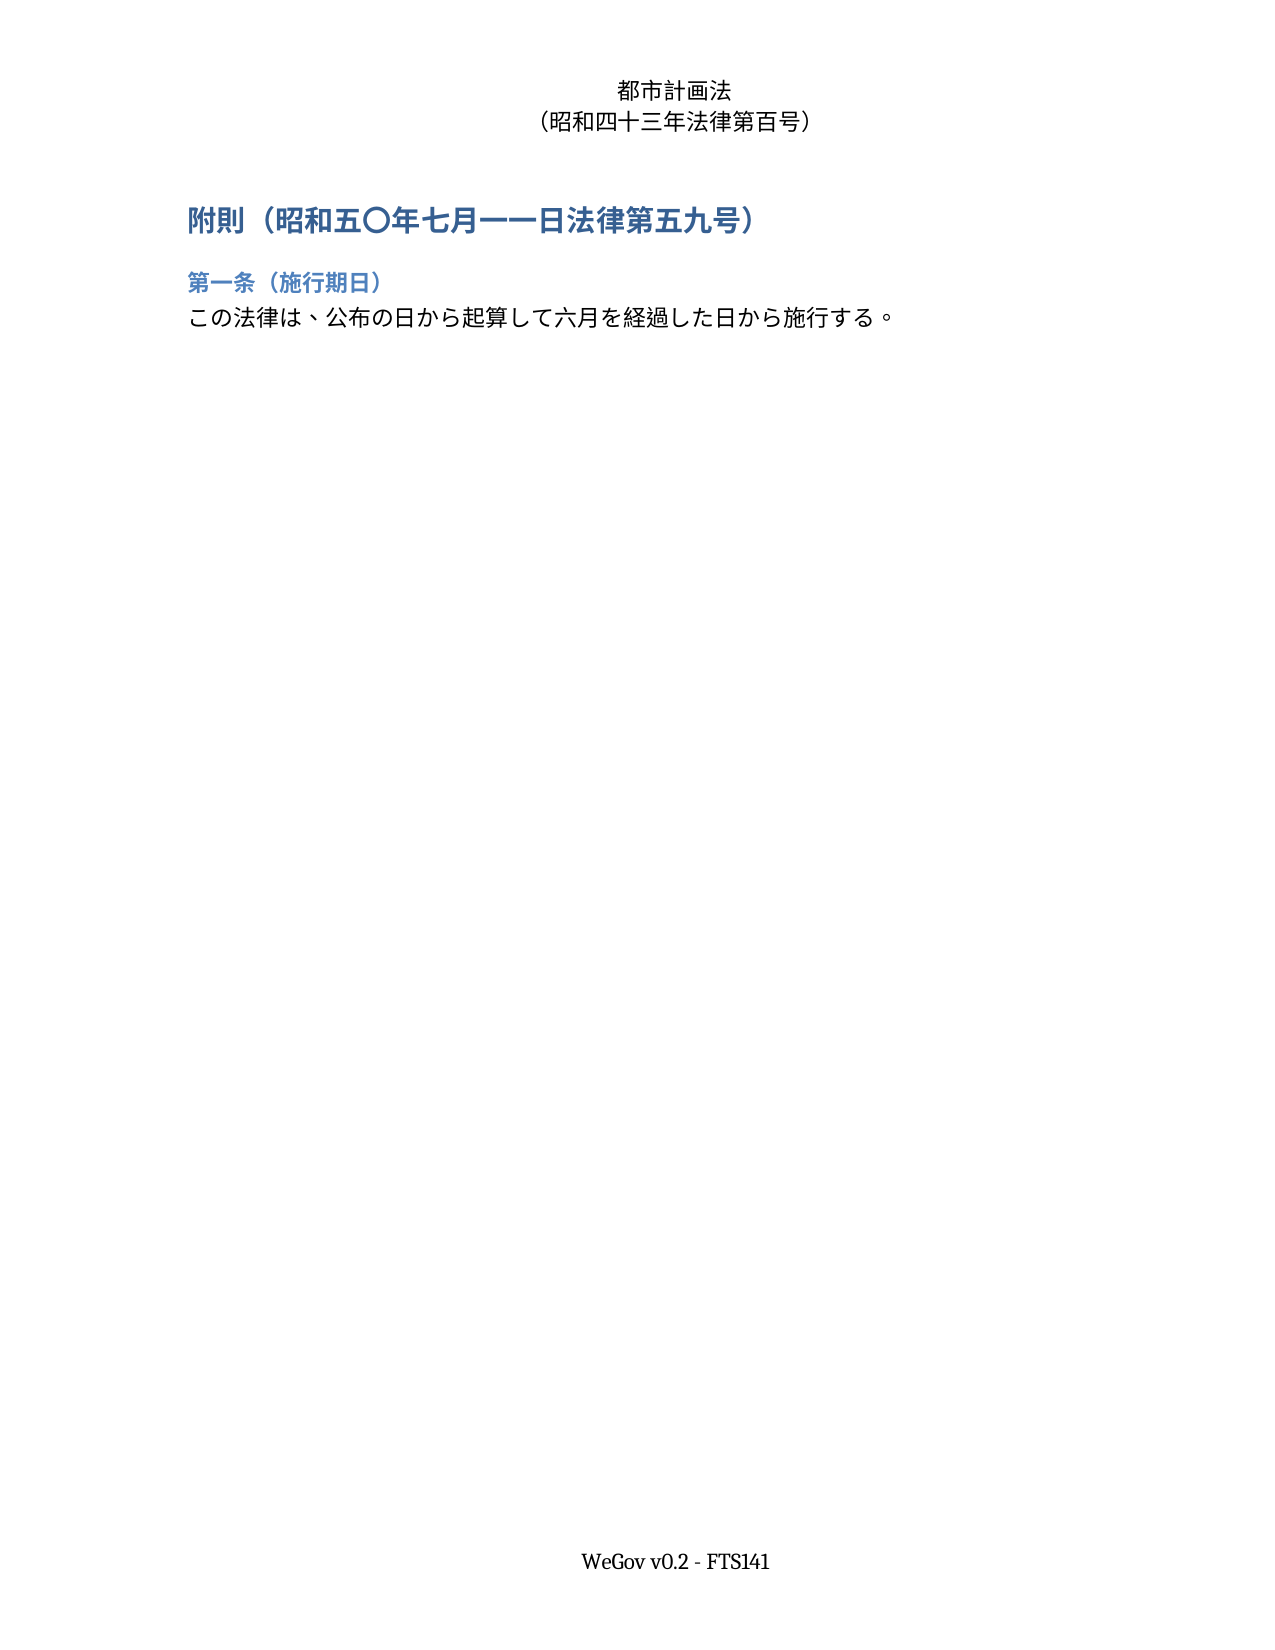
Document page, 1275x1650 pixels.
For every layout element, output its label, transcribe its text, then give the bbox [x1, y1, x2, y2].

subtitle 附則（昭和五〇年七月一一日法律第五九号） [187, 200, 1087, 240]
text この法律は、公布の日から起算して六月を経過した日から施行する。 [187, 302, 1087, 334]
subtitle 第一条（施行期日） [187, 266, 1087, 298]
